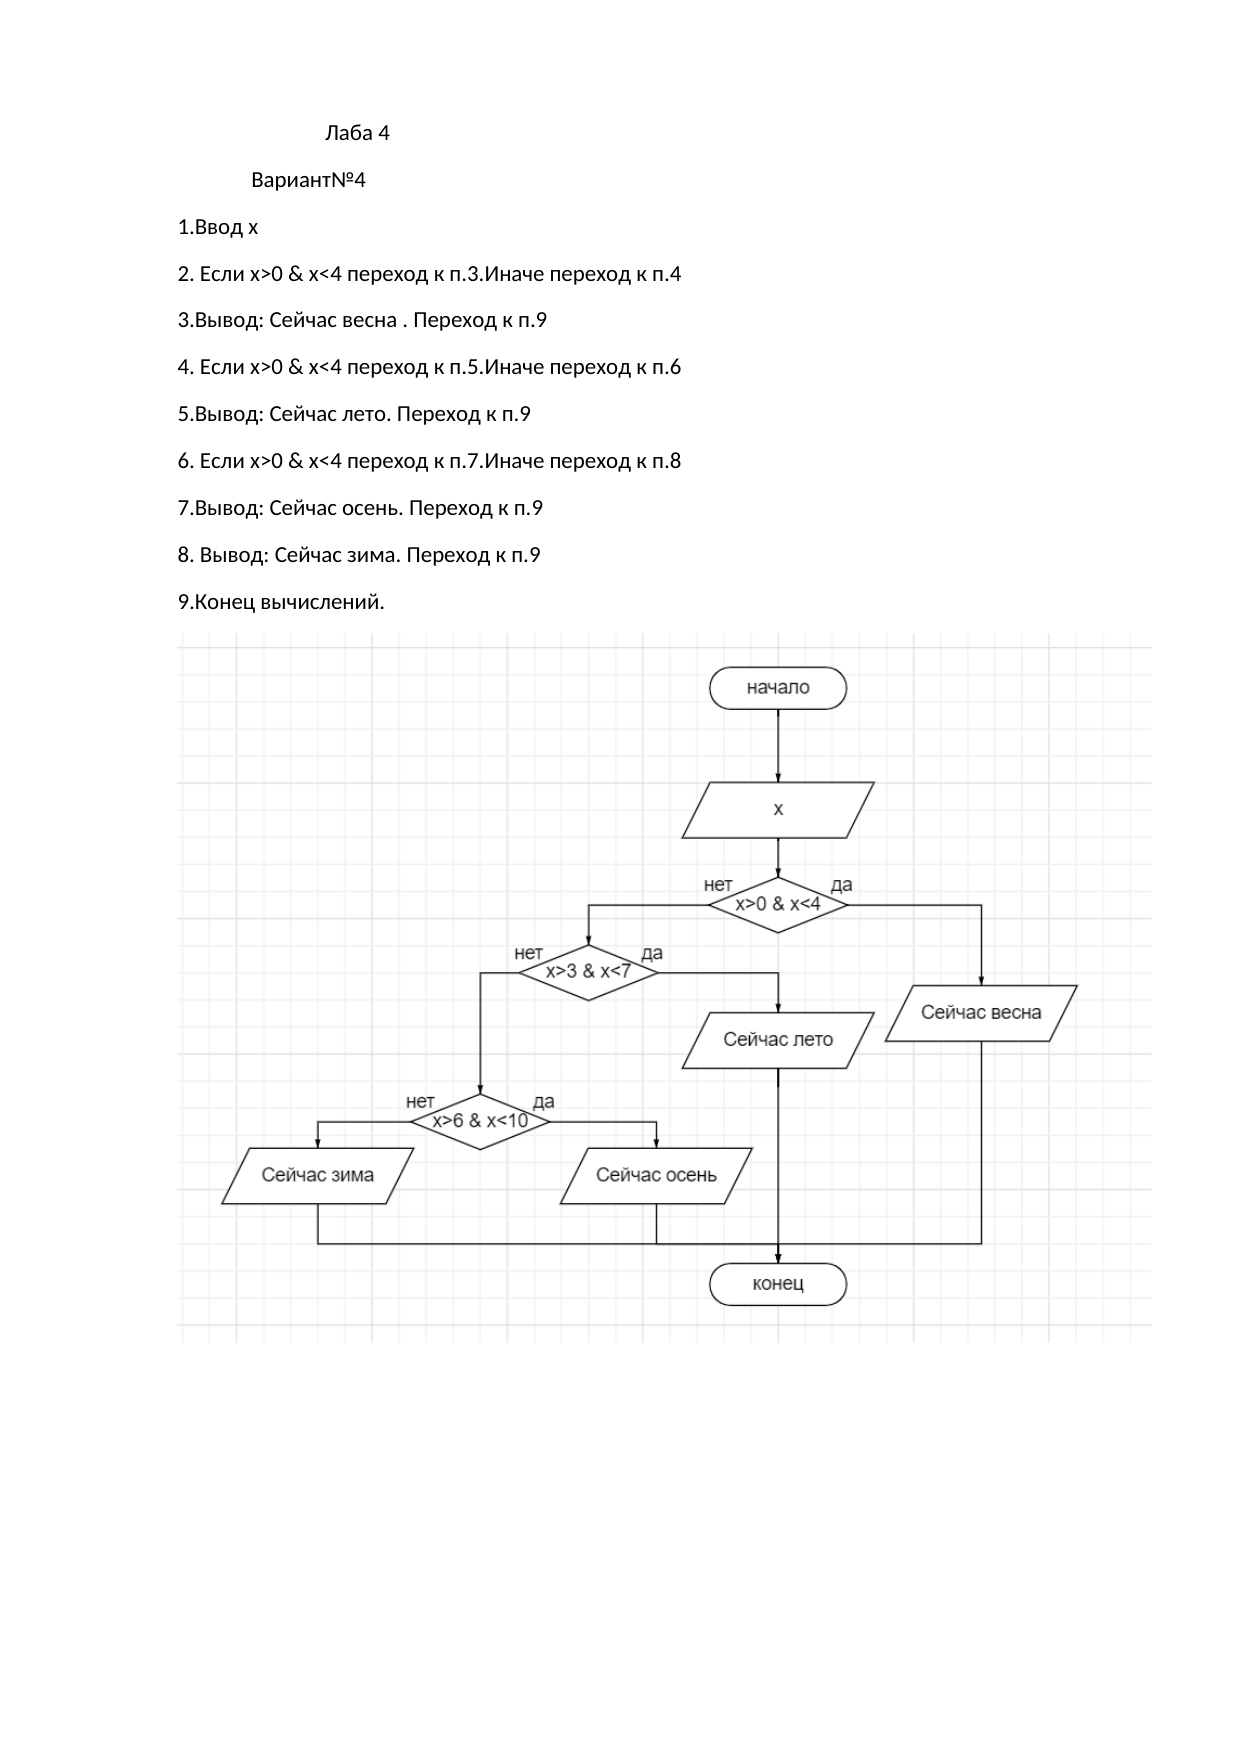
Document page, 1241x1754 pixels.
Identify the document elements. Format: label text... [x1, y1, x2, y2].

text 9.Конец вычислений. [177, 587, 1152, 615]
picture [177, 633, 1152, 1343]
text 4. Если x>0 & x<4 переход к п.5.Иначе переход к п.6 [177, 352, 1152, 381]
text 7.Вывод: Сейчас осень. Переход к п.9 [177, 493, 1152, 521]
text 1.Ввод x [177, 212, 1152, 240]
text 5.Вывод: Сейчас лето. Переход к п.9 [177, 399, 1152, 427]
text 8. Вывод: Сейчас зима. Переход к п.9 [177, 540, 1152, 568]
text 2. Если x>0 & x<4 переход к п.3.Иначе переход к п.4 [177, 259, 1152, 287]
text 3.Вывод: Сейчас весна . Переход к п.9 [177, 306, 1152, 334]
text 6. Если x>0 & x<4 переход к п.7.Иначе переход к п.8 [177, 446, 1152, 474]
text Лаба 4 [177, 118, 1152, 146]
text Вариант№4 [177, 165, 1152, 193]
